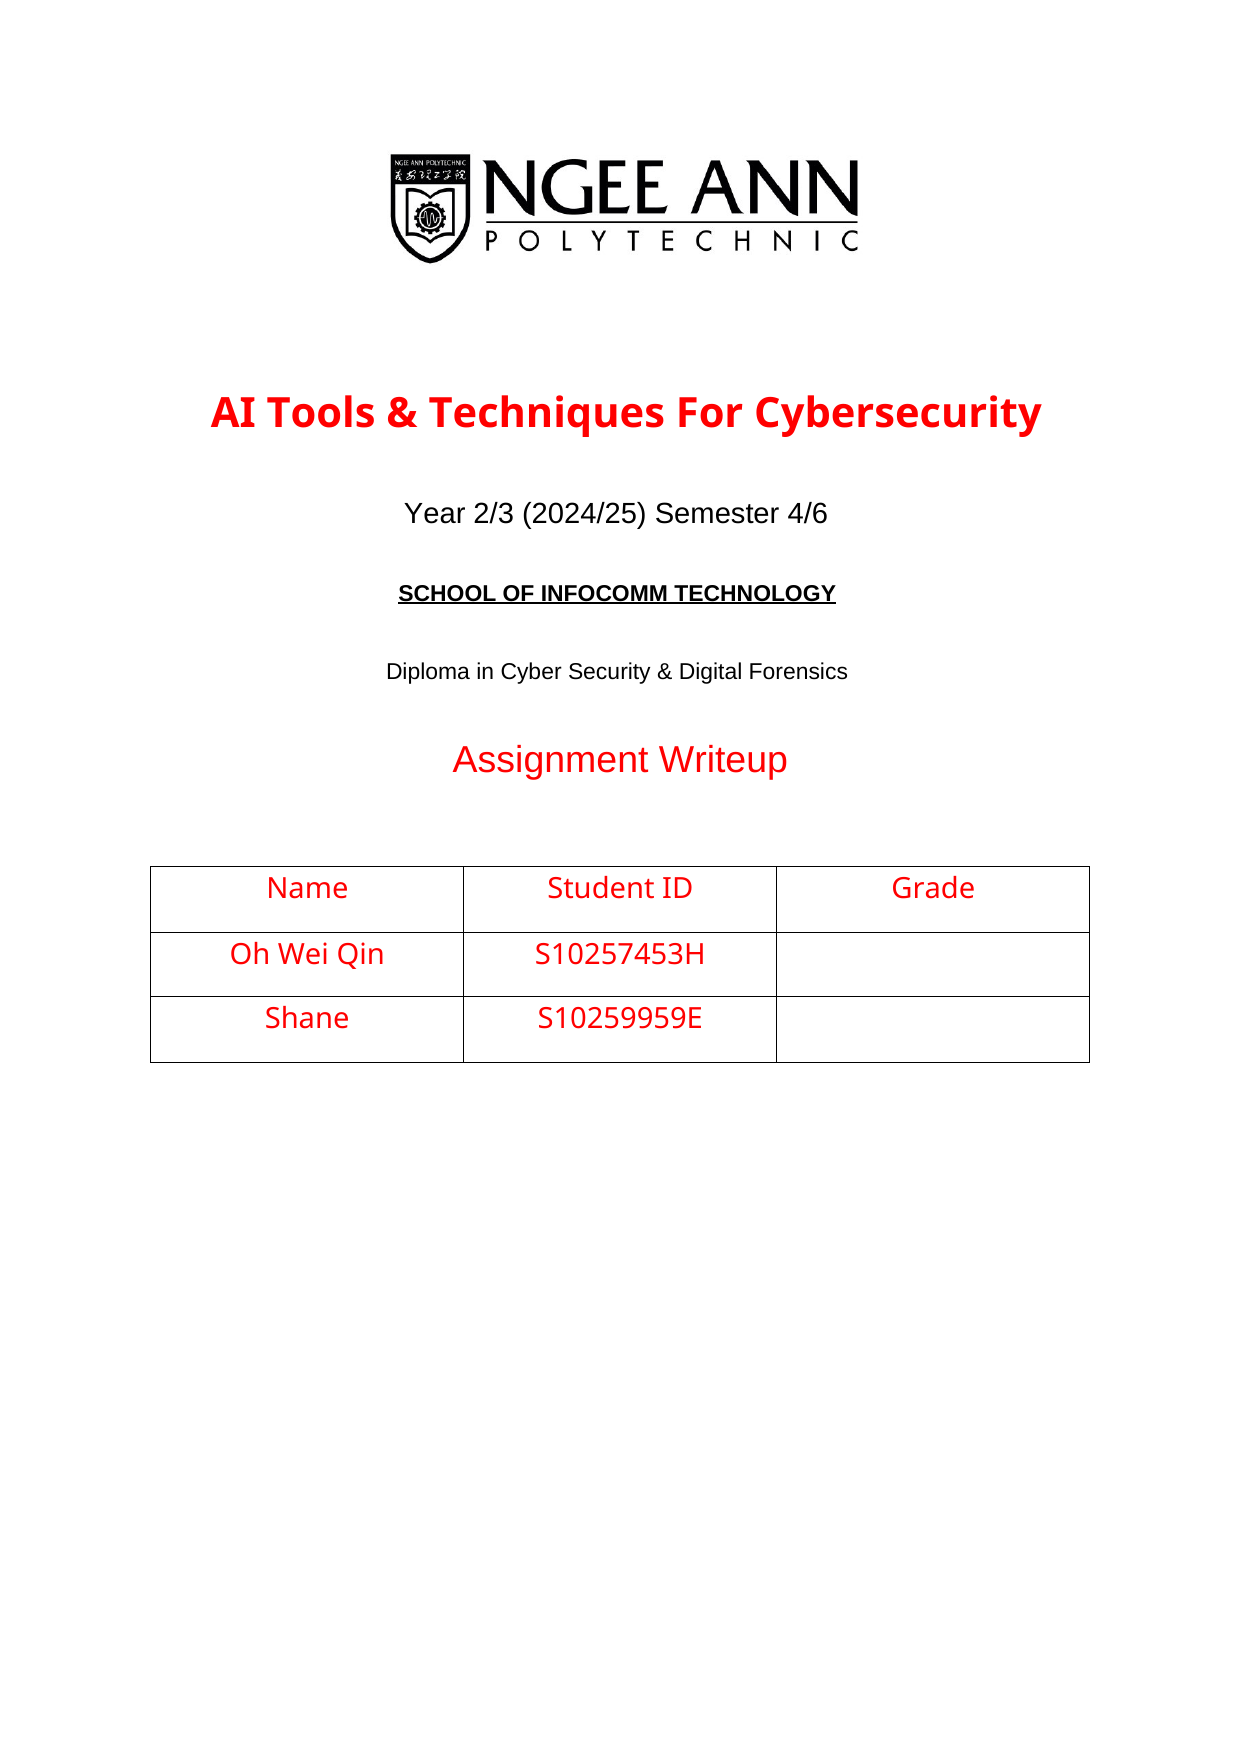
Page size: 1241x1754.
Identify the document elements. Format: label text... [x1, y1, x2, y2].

text Year 2/3 (2024/25) Semester 4/6 [150, 497, 1090, 530]
table_cell Shane [151, 997, 463, 1062]
text AI Tools & Techniques For Cybersecurity [150, 383, 1103, 440]
text Assignment Writeup [150, 737, 1090, 780]
table_header Grade [777, 867, 1089, 932]
table_cell Oh Wei Qin [151, 933, 463, 996]
table_header Student ID [464, 867, 776, 932]
picture [370, 150, 870, 267]
table_cell S10257453H [464, 933, 776, 996]
text SCHOOL OF INFOCOMM TECHNOLOGY [150, 579, 1090, 606]
text Diploma in Cyber Security & Digital Forensics [150, 658, 1090, 684]
table_header Name [151, 867, 463, 932]
table_cell [777, 933, 1089, 996]
table_cell S10259959E [464, 997, 776, 1062]
table_cell [777, 997, 1089, 1062]
